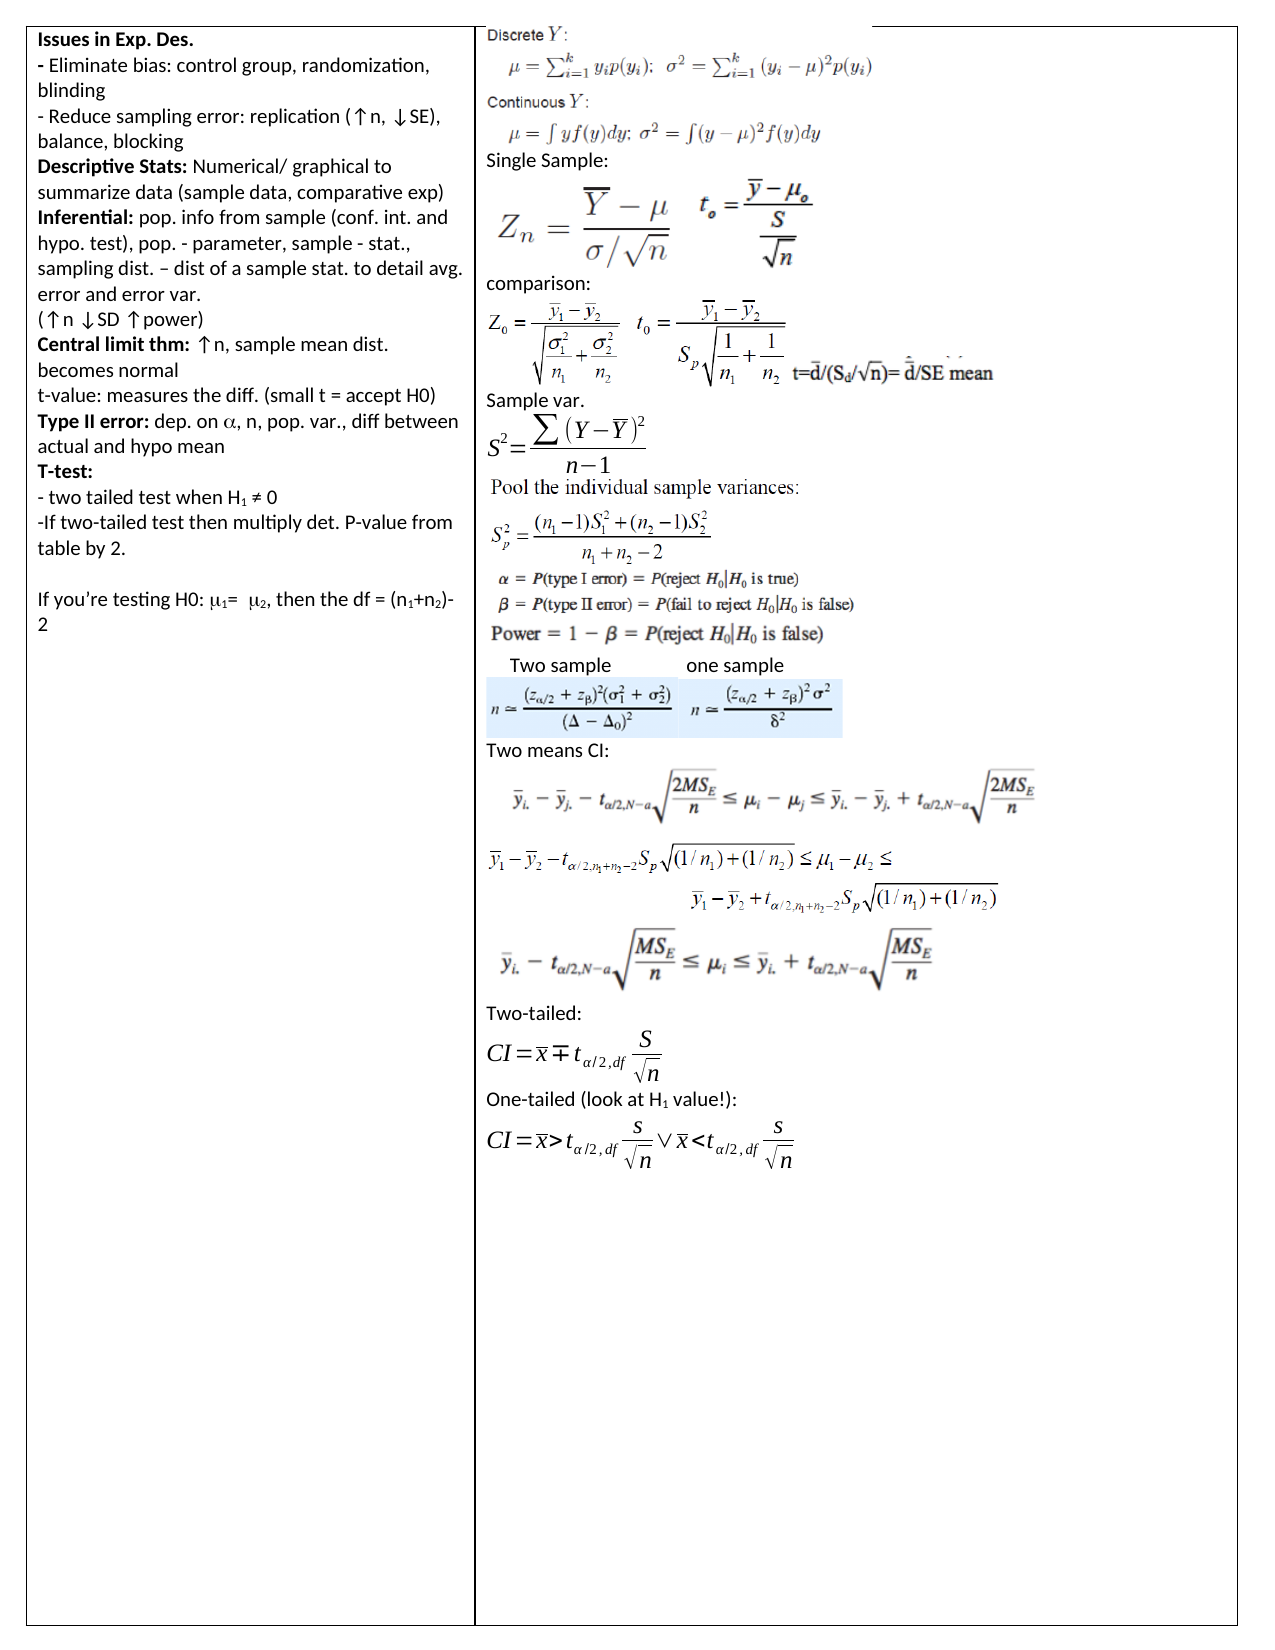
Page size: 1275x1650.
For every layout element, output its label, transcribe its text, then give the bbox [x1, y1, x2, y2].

picture [486, 478, 858, 653]
picture [486, 26, 873, 148]
picture [486, 762, 1047, 1001]
table_header Issues in Exp. Des. - Eliminate bias: control group, randomization, blinding - Reduce sampling error: replication (↑n, ↓SE), balance, blocking Descriptive Stats: Numerical/ graphical to summarize data (sample data, comparative exp) Inferential: pop. info from sample (conf. int. and hypo. test), pop. - parameter, sample - stat., sampling dist. – dist of a sample stat. to detail avg. error and error var. (↑n ↓SD ↑power) Central limit thm: ↑n, sample mean dist. becomes normal t-value: measures the diff. (small t = accept H0) Type II error: dep. on , n, pop. var., diff between actual and hypo mean T-test: - two tailed test when H1 ≠ 0 -If two-tailed test then multiply det. P-value from table by 2. If you’re testing H0: 1=2, then the df = (n1+n2)-2 [27, 27, 474, 1624]
picture [486, 299, 624, 387]
table_header Single Sample: comparison: Sample var. Two sample one sample Two means CI: Two-tailed: One-tailed (look at H1 value!): [476, 27, 1237, 1624]
picture [633, 295, 1008, 387]
